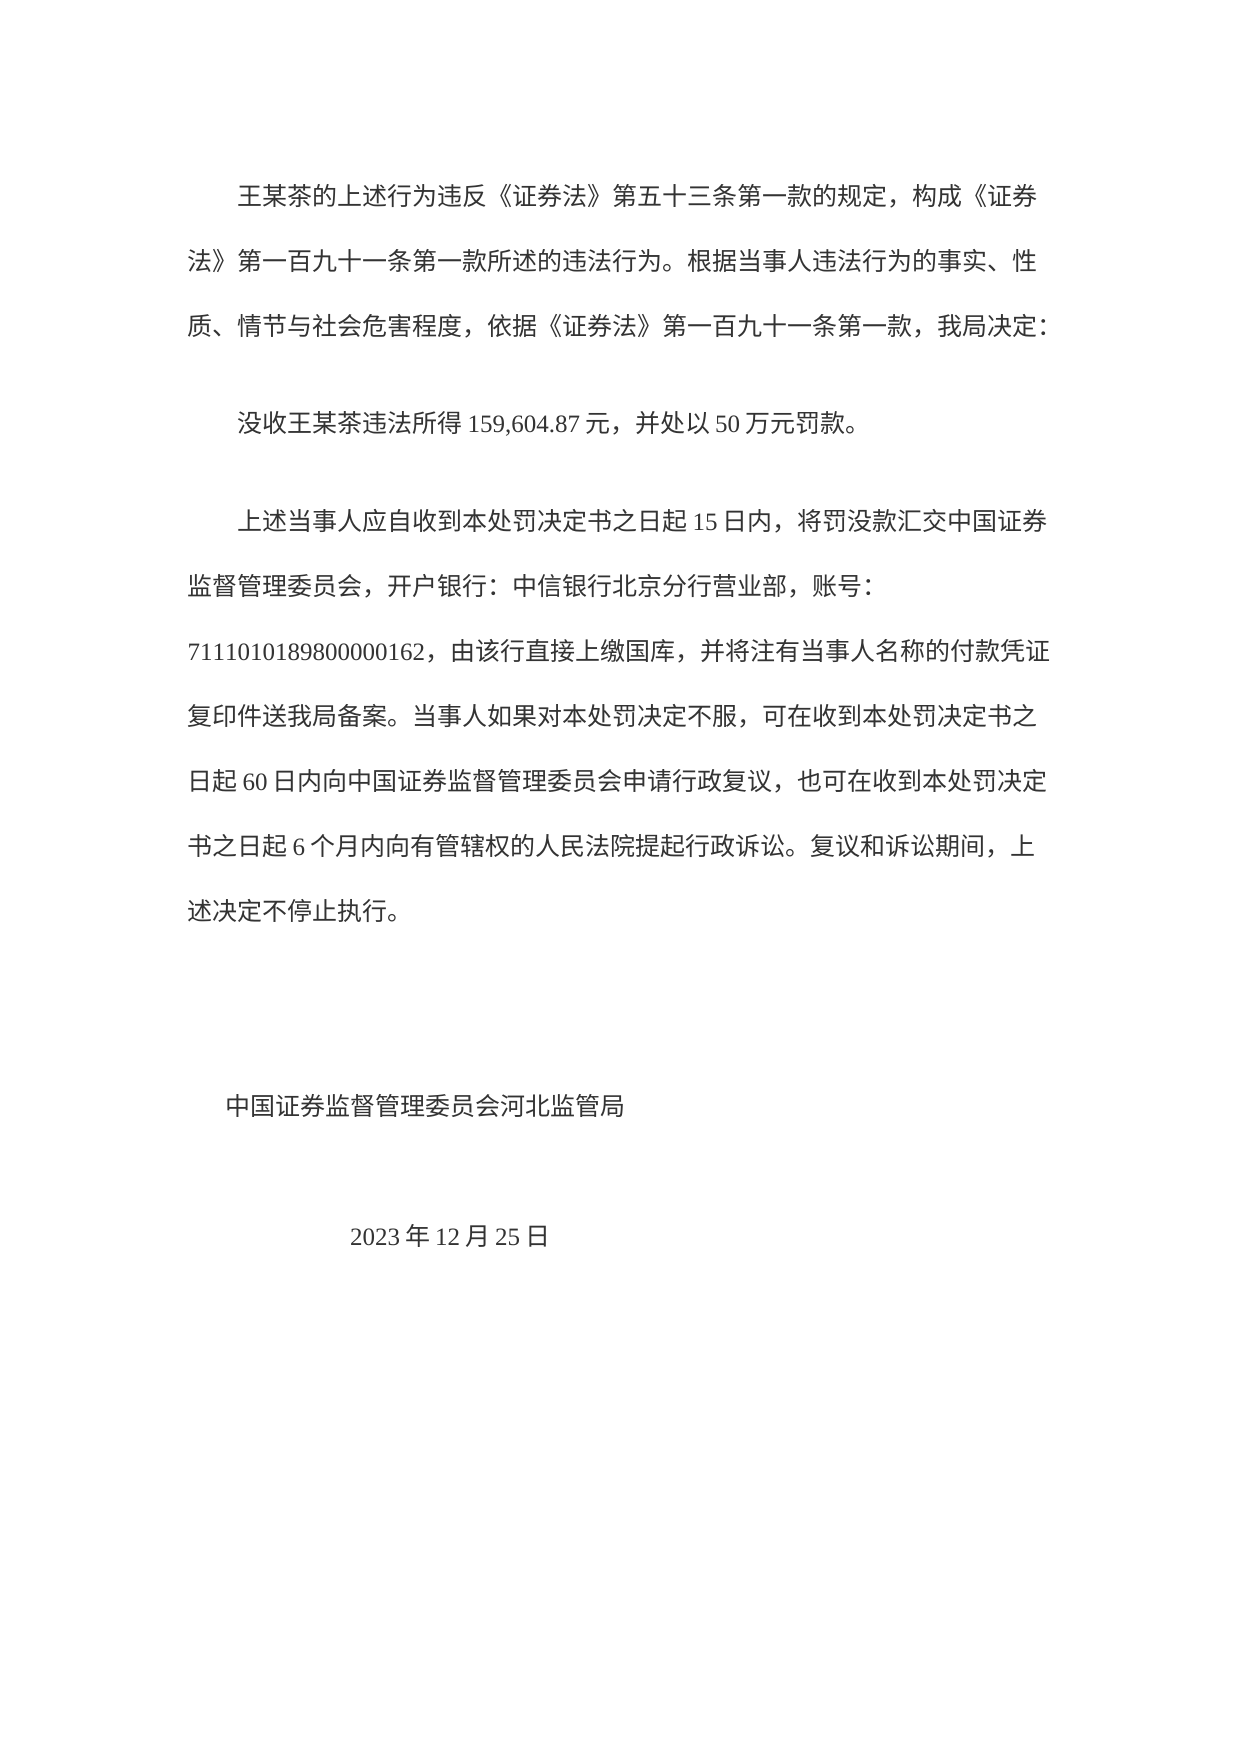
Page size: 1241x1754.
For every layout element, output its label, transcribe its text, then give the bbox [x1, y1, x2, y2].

text 没收王某茶违法所得159,604.87元，并处以50万元罚款。 [187, 389, 1053, 454]
text 王某茶的上述行为违反《证券法》第五十三条第一款的规定，构成《证券法》第一百九十一条第一款所述的违法行为。根据当事人违法行为的事实、性质、情节与社会危害程度，依据《证券法》第一百九十一条第一款，我局决定： [187, 162, 1053, 357]
text 上述当事人应自收到本处罚决定书之日起15日内，将罚没款汇交中国证券监督管理委员会，开户银行：中信银行北京分行营业部，账号：7111010189800000162，由该行直接上缴国库，并将注有当事人名称的付款凭证复印件送我局备案。当事人如果对本处罚决定不服，可在收到本处罚决定书之日起60日内向中国证券监督管理委员会申请行政复议，也可在收到本处罚决定书之日起6个月内向有管辖权的人民法院提起行政诉讼。复议和诉讼期间，上述决定不停止执行。 [187, 487, 1053, 942]
text 2023年12月25日 [187, 1169, 1053, 1267]
text 中国证券监督管理委员会河北监管局 [187, 1039, 1053, 1137]
